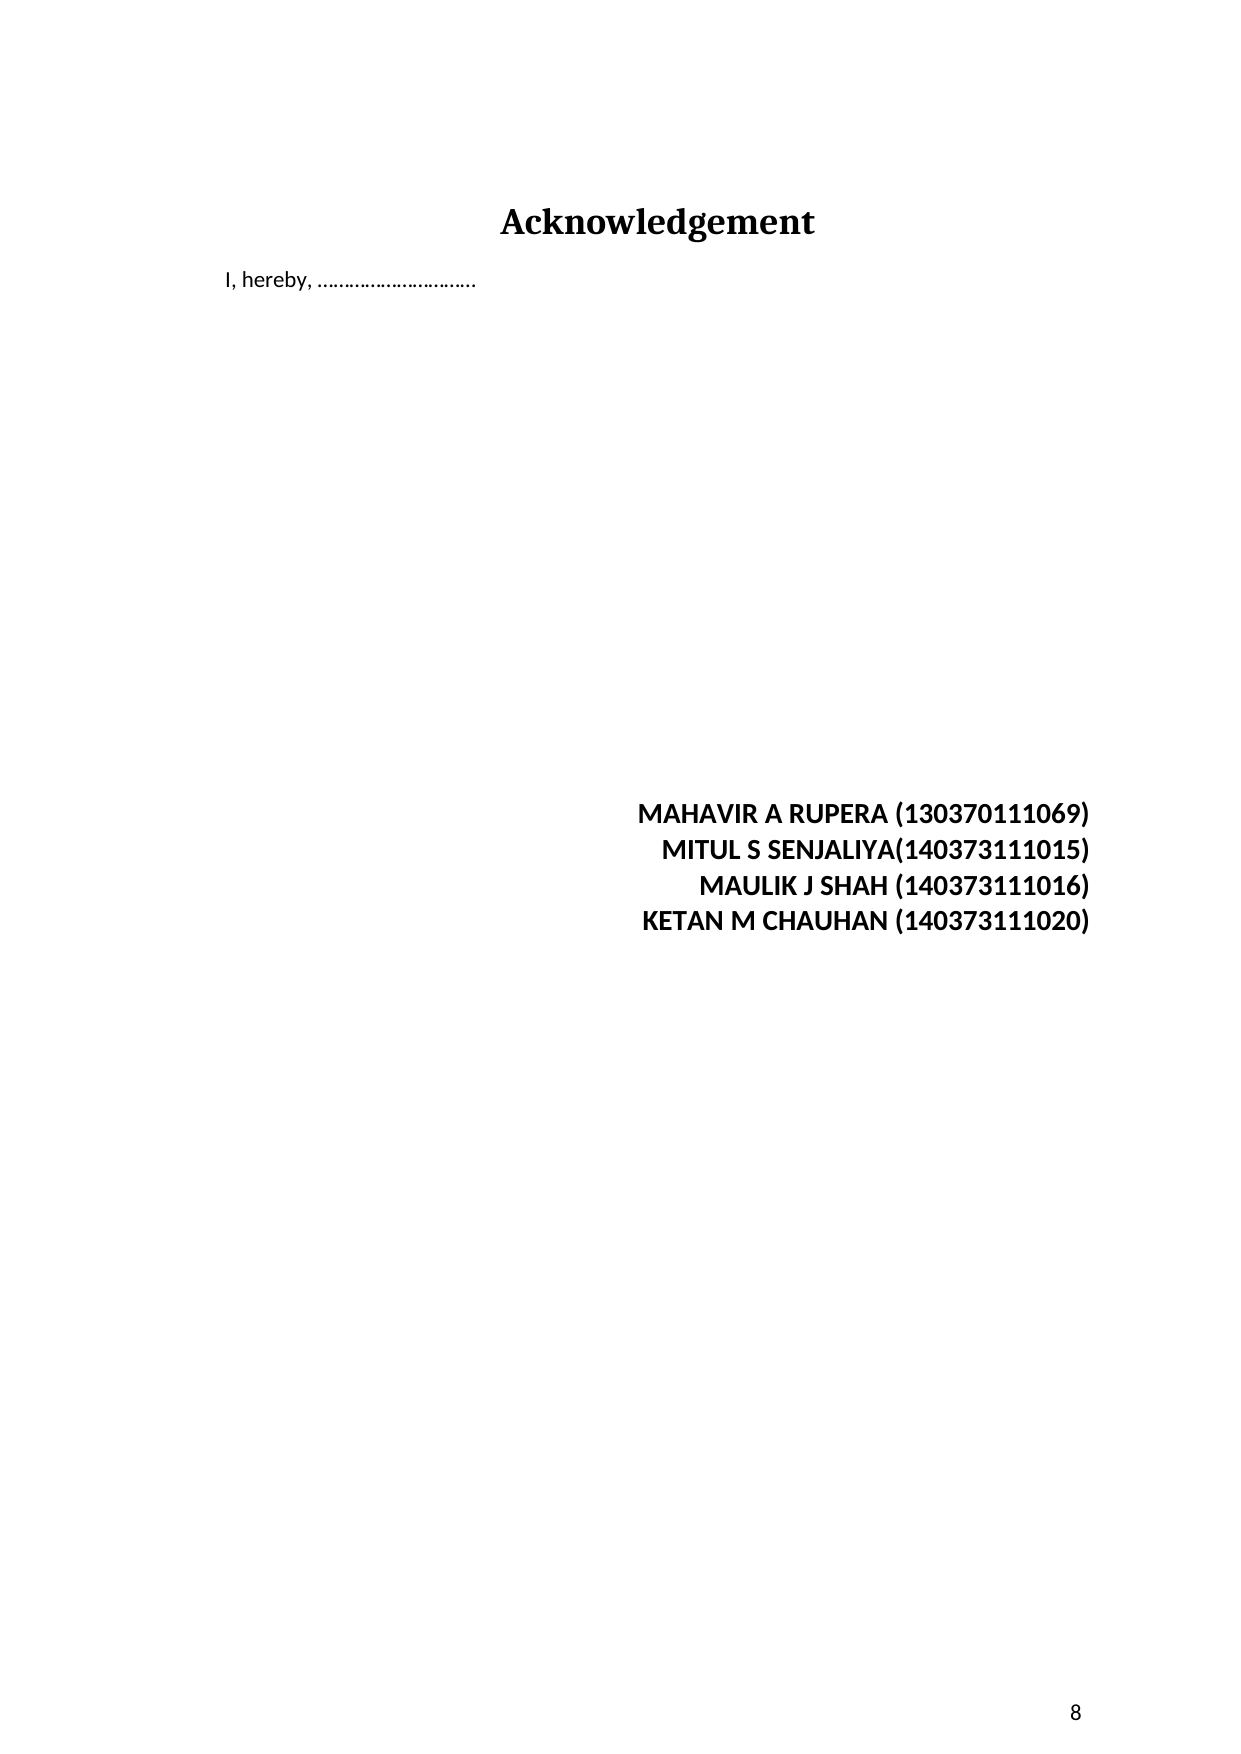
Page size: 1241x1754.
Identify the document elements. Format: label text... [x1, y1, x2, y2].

text MAULIK J SHAH (140373111016) [225, 867, 1090, 902]
text I, hereby, ………………………… [225, 265, 1090, 293]
subtitle Acknowledgement [225, 201, 1090, 244]
text MAHAVIR A RUPERA (130370111069) [225, 796, 1090, 831]
text MITUL S SENJALIYA(140373111015) [225, 831, 1090, 867]
text KETAN M CHAUHAN (140373111020) [225, 902, 1090, 938]
